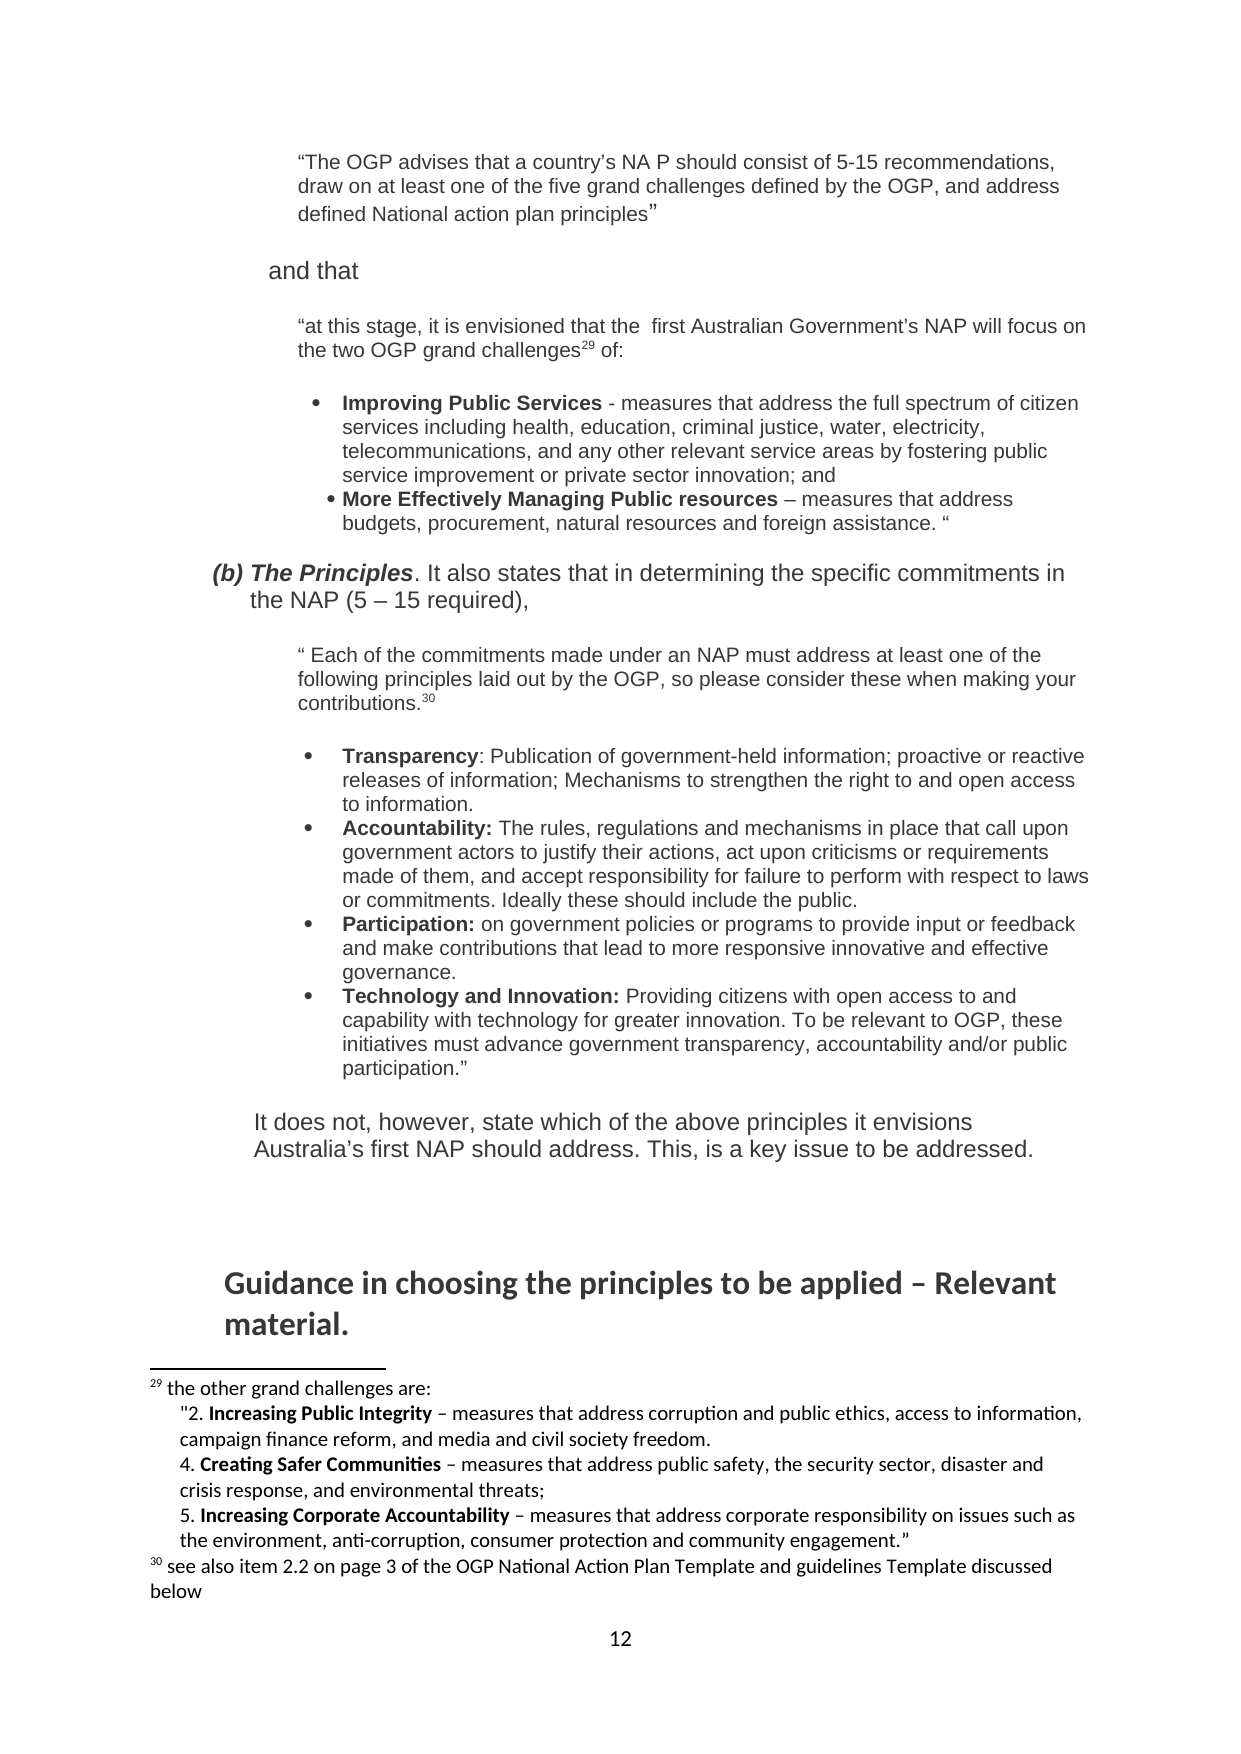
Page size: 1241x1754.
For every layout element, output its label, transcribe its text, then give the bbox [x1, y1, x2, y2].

list Technology and Innovation: Providing citizens with open access to and capability with technology for greater innovation. To be relevant to OGP, these initiatives must advance government transparency, accountability and/or public participation.” [304, 984, 1090, 1080]
list More Effectively Managing Public resources – measures that address budgets, procurement, natural resources and foreign assistance. “ [327, 487, 1090, 535]
list “The OGP advises that a country’s NA P should consist of 5-15 recommendations, draw on at least one of the five grand challenges defined by the OGP, and address defined National action plan principles” [298, 150, 1090, 227]
text “ Each of the commitments made under an NAP must address at least one of the following principles laid out by the OGP, so please consider these when making your contributions. [298, 643, 1090, 715]
text and that [268, 256, 1090, 284]
list It does not, however, state which of the above principles it envisions Australia’s first NAP should address. This, is a key issue to be addressed. [253, 1108, 1090, 1163]
list Participation: on government policies or programs to provide input or feedback and make contributions that lead to more responsive innovative and effective governance. [304, 912, 1090, 984]
list Improving Public Services - measures that address the full spectrum of citizen services including health, education, criminal justice, water, electricity, telecommunications, and any other relevant service areas by fostering public service improvement or private sector innovation; and [312, 391, 1090, 487]
list Accountability: The rules, regulations and mechanisms in place that call upon government actors to justify their actions, act upon criticisms or requirements made of them, and accept responsibility for failure to perform with respect to laws or commitments. Ideally these should include the public. [304, 816, 1090, 912]
list The Principles. It also states that in determining the specific commitments in the NAP (5 – 15 required), [212, 559, 1090, 614]
list Transparency: Publication of government-held information; proactive or reactive releases of information; Mechanisms to strengthen the right to and open access to information. [304, 744, 1090, 816]
text Guidance in choosing the principles to be applied – Relevant material. [224, 1262, 1090, 1343]
text “at this stage, it is envisioned that the first Australian Government’s NAP will focus on the two OGP grand challenges of: [298, 314, 1090, 362]
